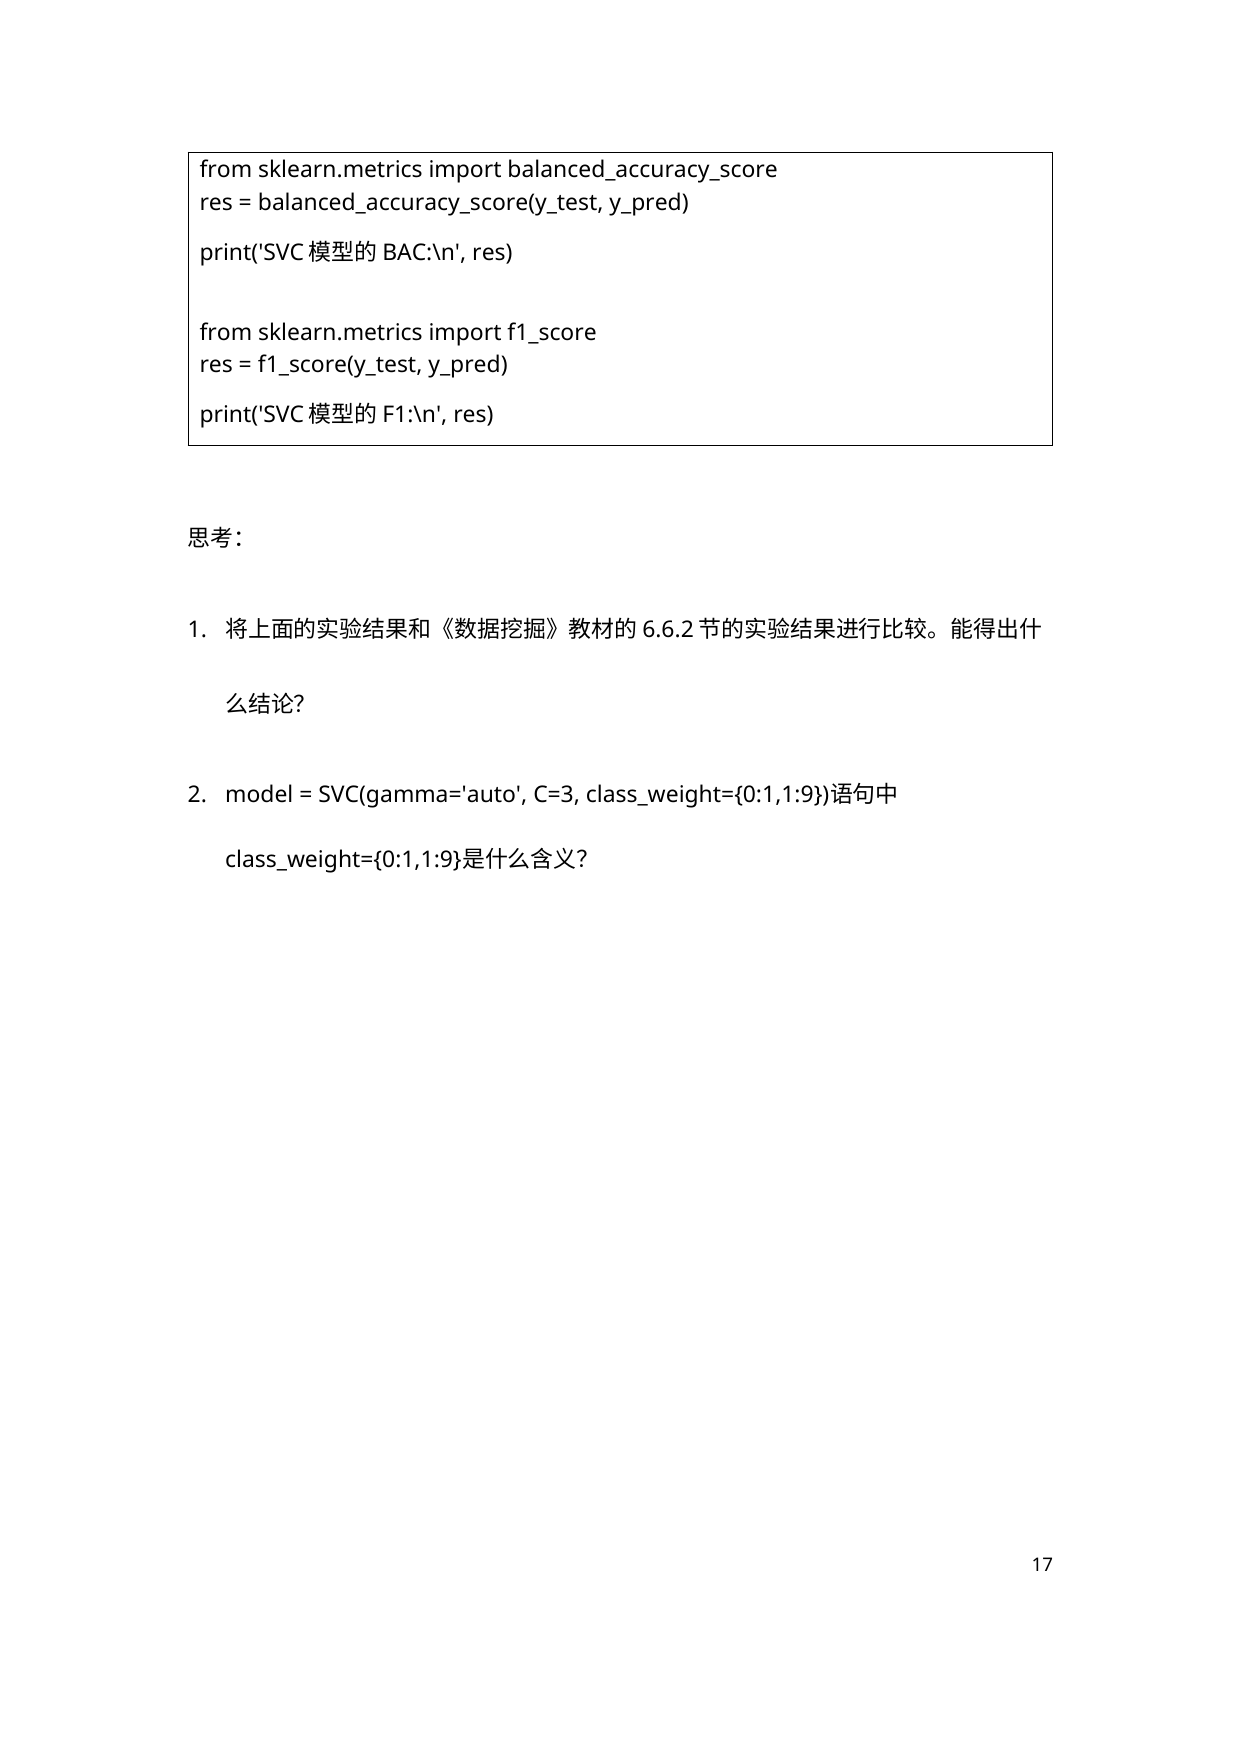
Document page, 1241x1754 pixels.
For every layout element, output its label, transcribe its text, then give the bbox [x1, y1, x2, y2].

list model = SVC(gamma='auto', C=3, class_weight={0:1,1:9})语句中 [187, 760, 1053, 825]
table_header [189, 153, 1052, 445]
text 思考： [187, 504, 1053, 569]
list 将上面的实验结果和《数据挖掘》教材的6.6.2节的实验结果进行比较。能得出什么结论？ [187, 595, 1053, 735]
list class_weight={0:1,1:9}是什么含义？ [225, 825, 1053, 890]
